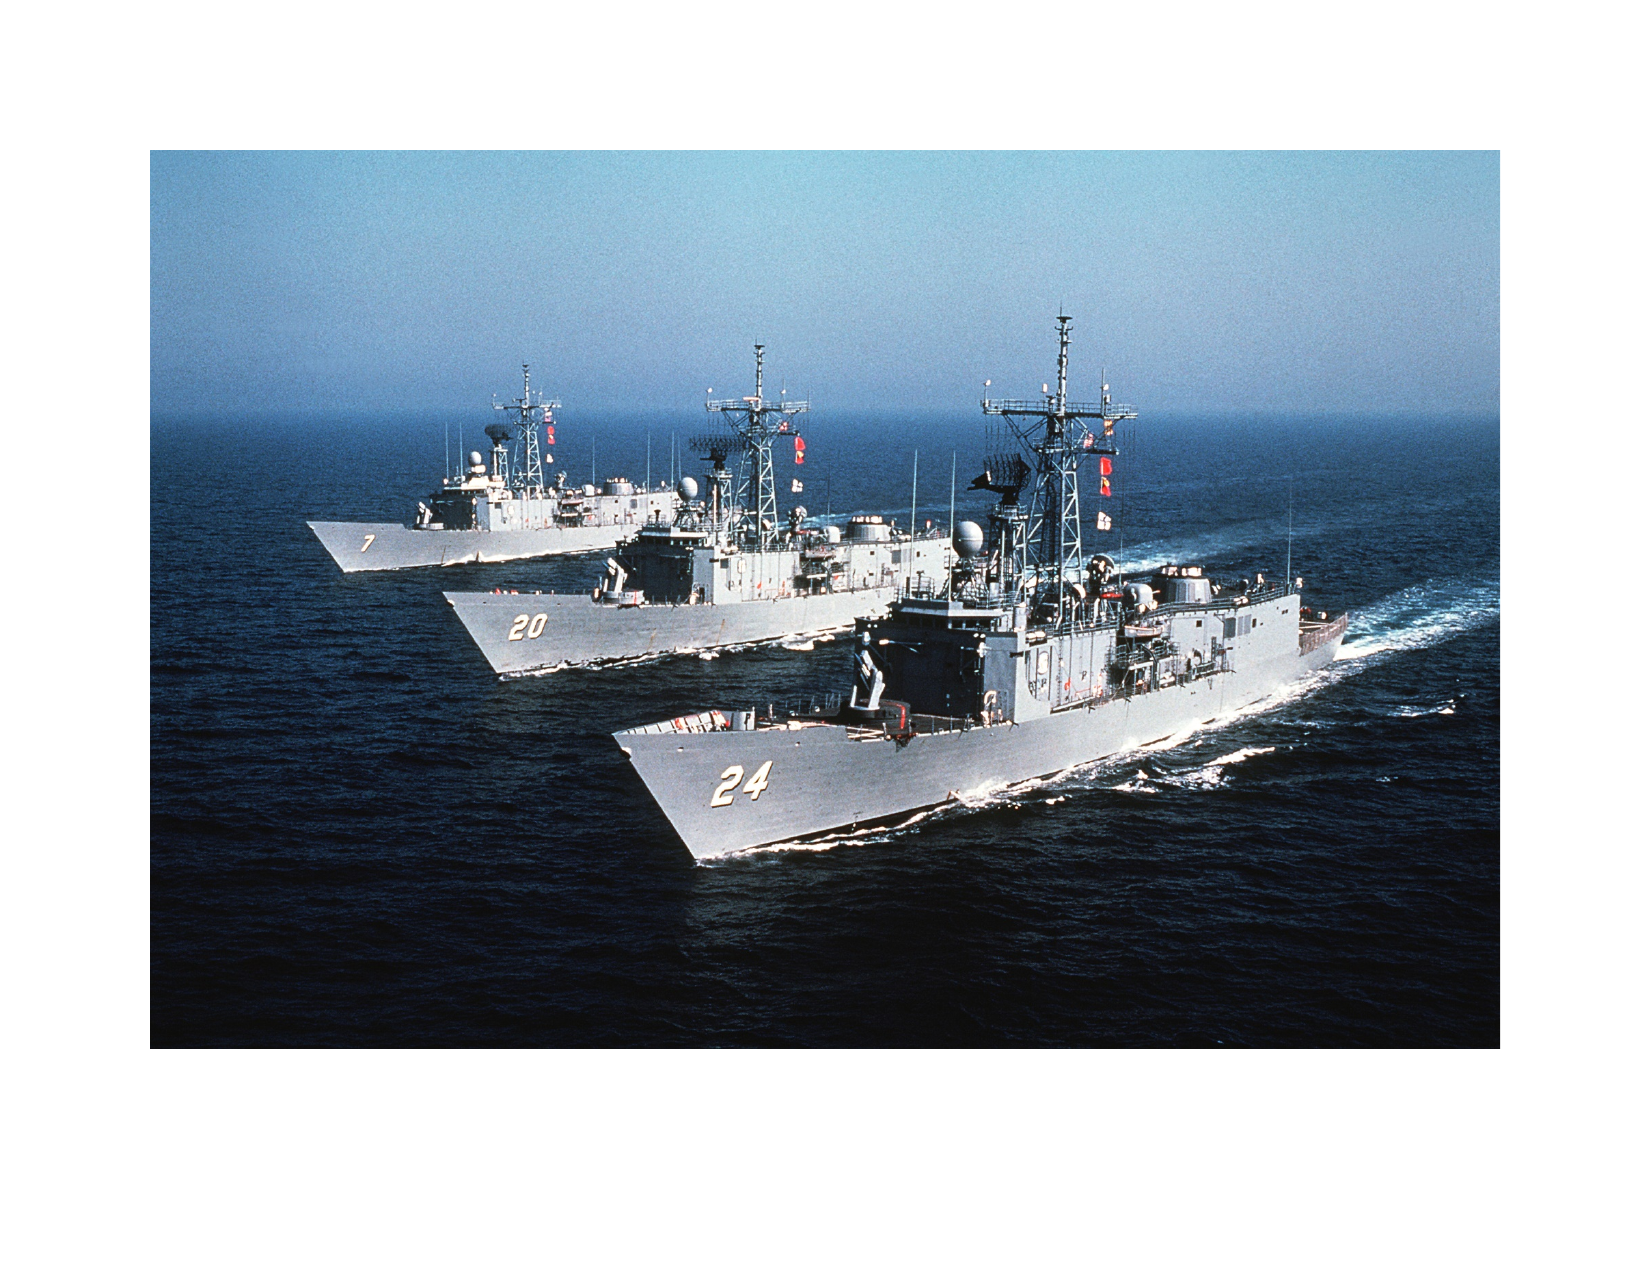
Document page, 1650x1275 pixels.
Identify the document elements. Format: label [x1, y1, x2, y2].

picture [150, 150, 1500, 1049]
